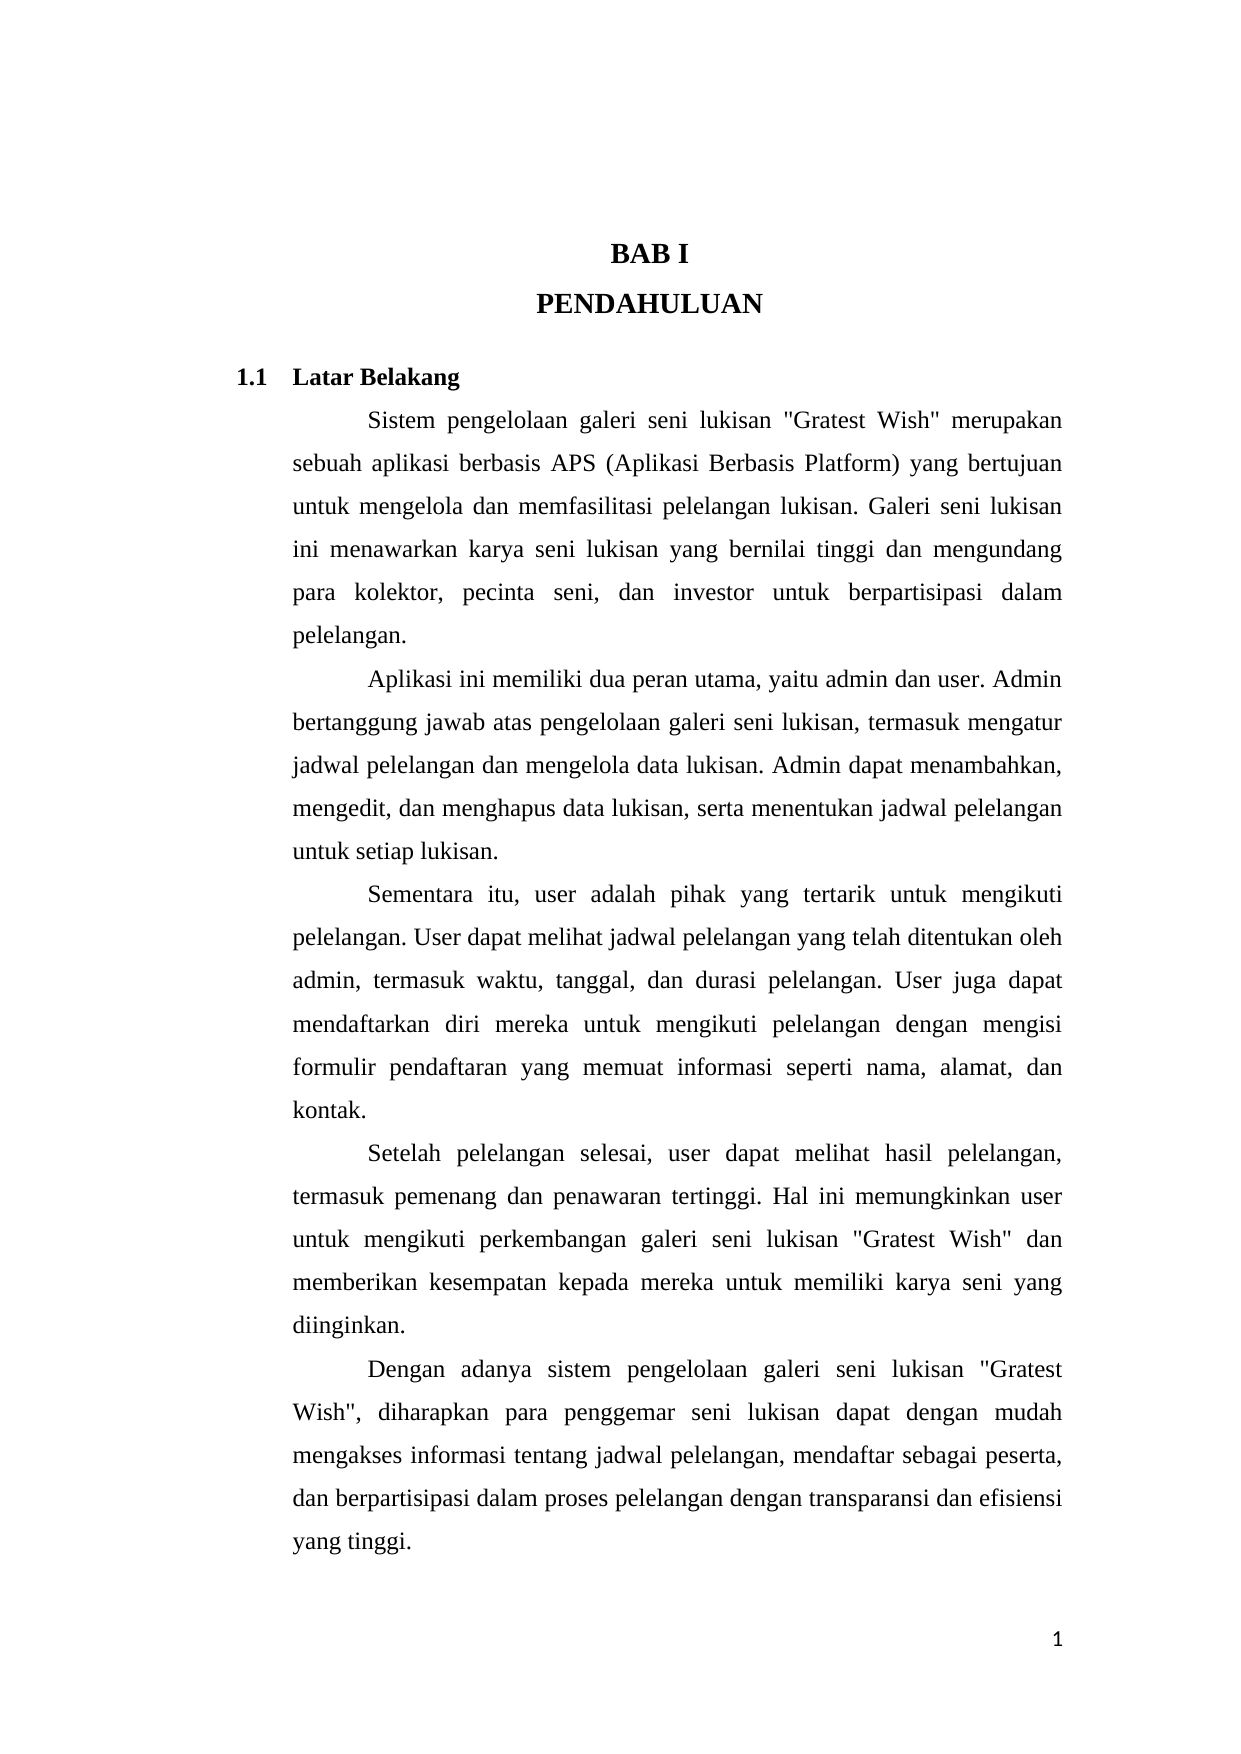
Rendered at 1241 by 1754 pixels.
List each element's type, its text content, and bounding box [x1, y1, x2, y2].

text Dengan adanya sistem pengelolaan galeri seni lukisan "Gratest Wish", diharapkan para penggemar seni lukisan dapat dengan mudah mengakses informasi tentang jadwal pelelangan, mendaftar sebagai peserta, dan berpartisipasi dalam proses pelelangan dengan transparansi dan efisiensi yang tinggi. [292, 1354, 1063, 1555]
text Sementara itu, user adalah pihak yang tertarik untuk mengikuti pelelangan. User dapat melihat jadwal pelelangan yang telah ditentukan oleh admin, termasuk waktu, tanggal, dan durasi pelelangan. User juga dapat mendaftarkan diri mereka untuk mengikuti pelelangan dengan mengisi formulir pendaftaran yang memuat informasi seperti nama, alamat, dan kontak. [292, 879, 1063, 1124]
text Aplikasi ini memiliki dua peran utama, yaitu admin dan user. Admin bertanggung jawab atas pengelolaan galeri seni lukisan, termasuk mengatur jadwal pelelangan dan mengelola data lukisan. Admin dapat menambahkan, mengedit, dan menghapus data lukisan, serta menentukan jadwal pelelangan untuk setiap lukisan. [292, 664, 1063, 865]
text Setelah pelelangan selesai, user dapat melihat hasil pelelangan, termasuk pemenang dan penawaran tertinggi. Hal ini memungkinkan user untuk mengikuti perkembangan galeri seni lukisan "Gratest Wish" dan memberikan kesempatan kepada mereka untuk memiliki karya seni yang diinginkan. [292, 1138, 1063, 1339]
text Sistem pengelolaan galeri seni lukisan "Gratest Wish" merupakan sebuah aplikasi berbasis APS (Aplikasi Berbasis Platform) yang bertujuan untuk mengelola dan memfasilitasi pelelangan lukisan. Galeri seni lukisan ini menawarkan karya seni lukisan yang bernilai tinggi dan mengundang para kolektor, pecinta seni, dan investor untuk berpartisipasi dalam pelelangan. [292, 405, 1063, 649]
subtitle BAB I [236, 236, 1063, 270]
subtitle Latar Belakang [236, 362, 1063, 391]
subtitle PENDAHULUAN [236, 287, 1063, 320]
